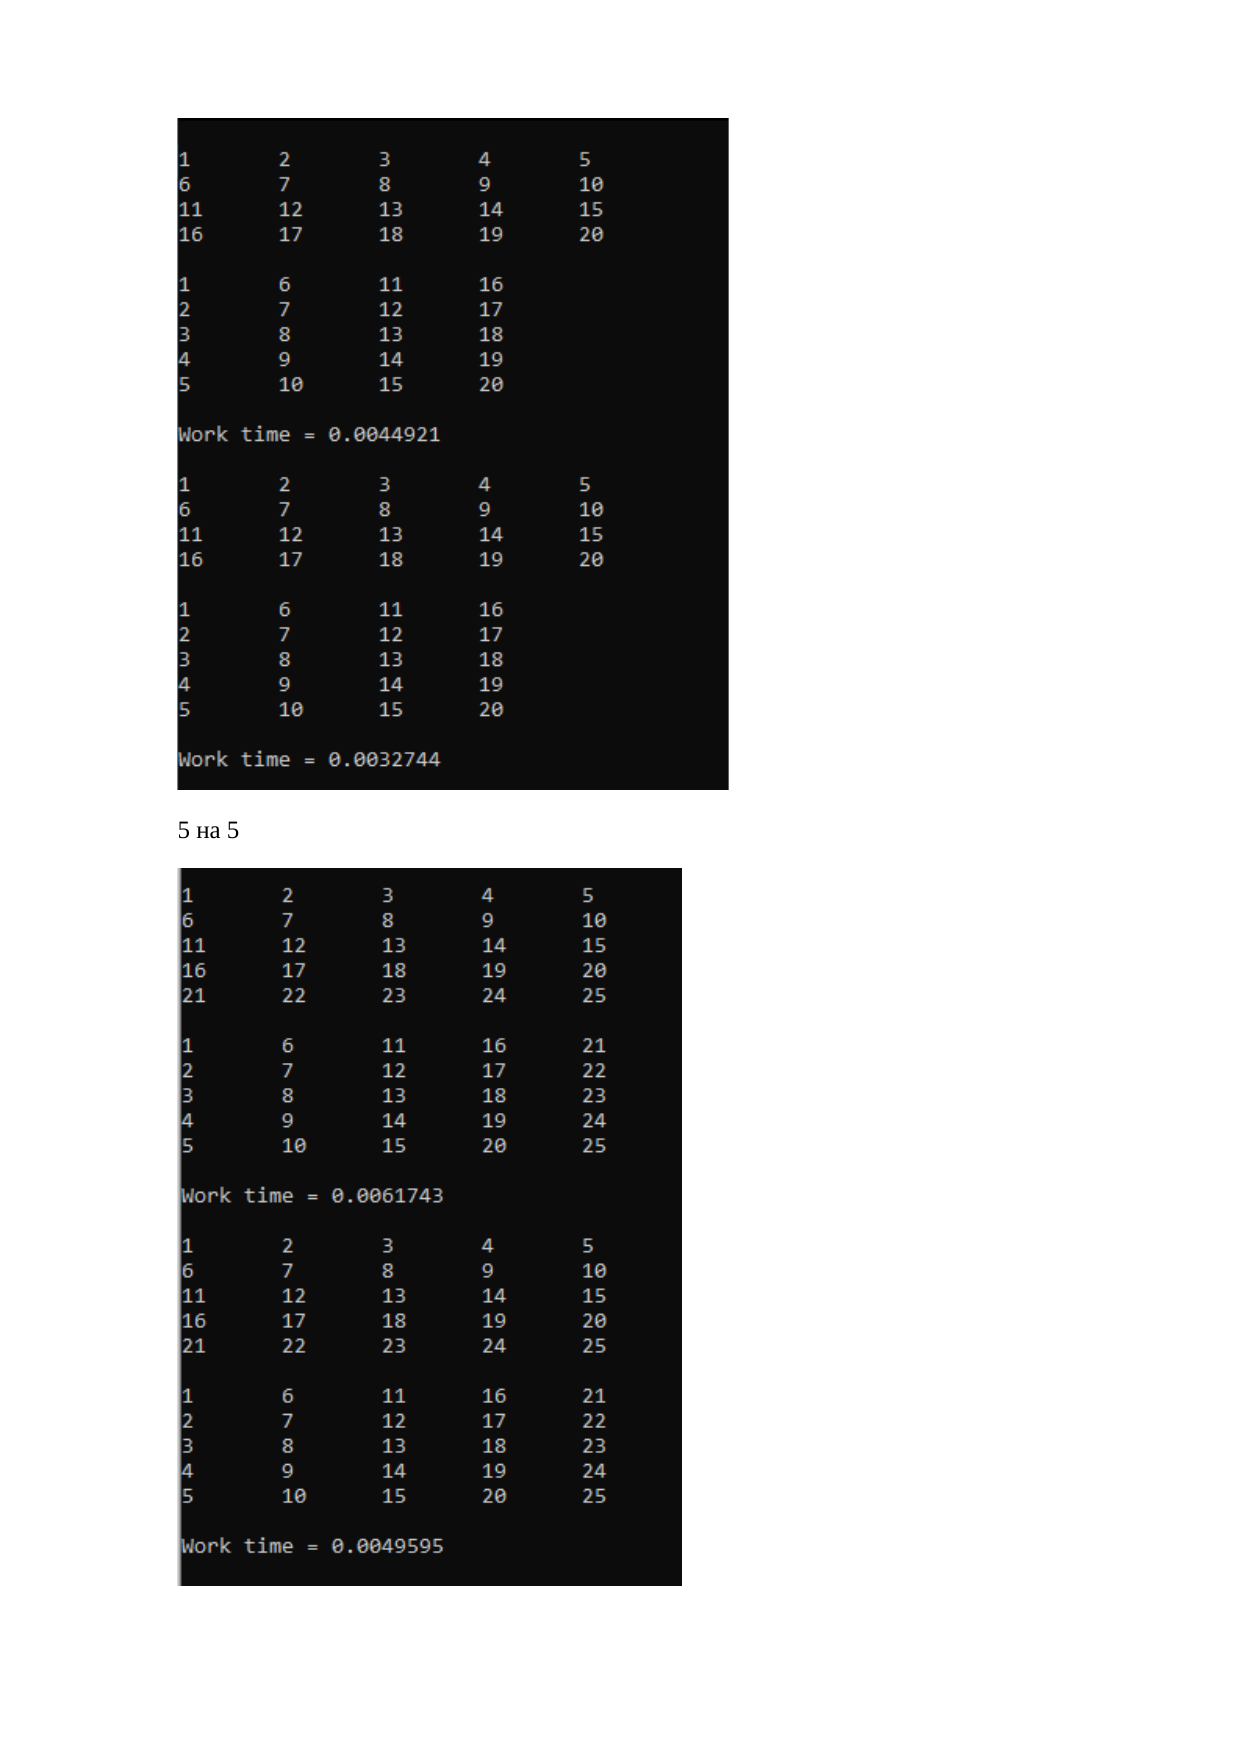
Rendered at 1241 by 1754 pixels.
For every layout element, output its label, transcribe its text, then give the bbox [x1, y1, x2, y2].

text 5 на 5 [177, 815, 1152, 844]
picture [177, 118, 729, 790]
picture [177, 868, 682, 1586]
